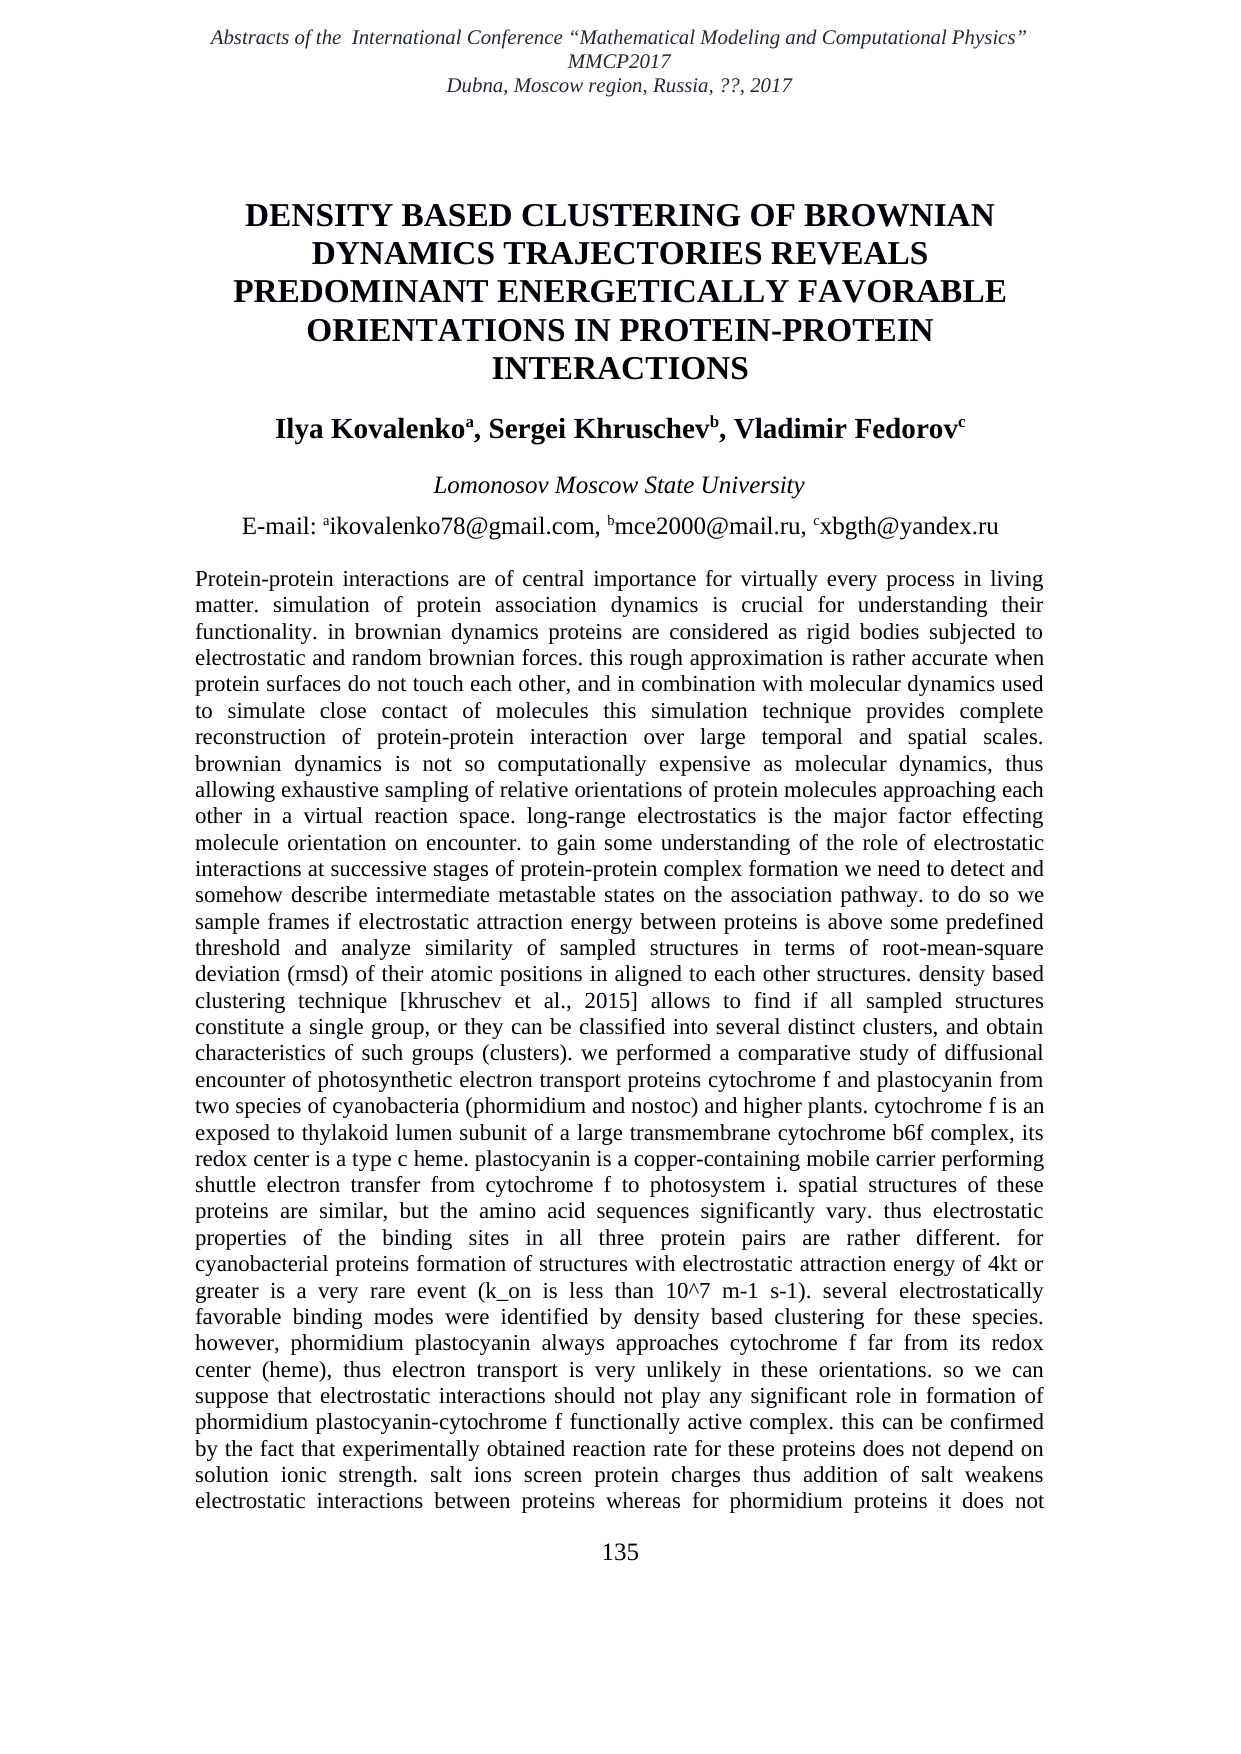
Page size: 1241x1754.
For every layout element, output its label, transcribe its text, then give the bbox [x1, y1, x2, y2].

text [195, 565, 1045, 1514]
text Ilya Kovalenkoa, Sergei Khruschevb, Vladimir Fedorovc [195, 412, 1045, 445]
text E-mail: aikovalenko78@gmail.com, bmce2000@mail.ru, cxbgth@yandex.ru [195, 511, 1045, 540]
title DENSITY BASED CLUSTERING OF BROWNIAN DYNAMICS TRAJECTORIES REVEALS PREDOMINANT ENERGETICALLY FAVORABLE ORIENTATIONS IN PROTEIN-PROTEIN INTERACTIONS [195, 195, 1045, 387]
text Lomonosov Moscow State University [195, 470, 1045, 499]
